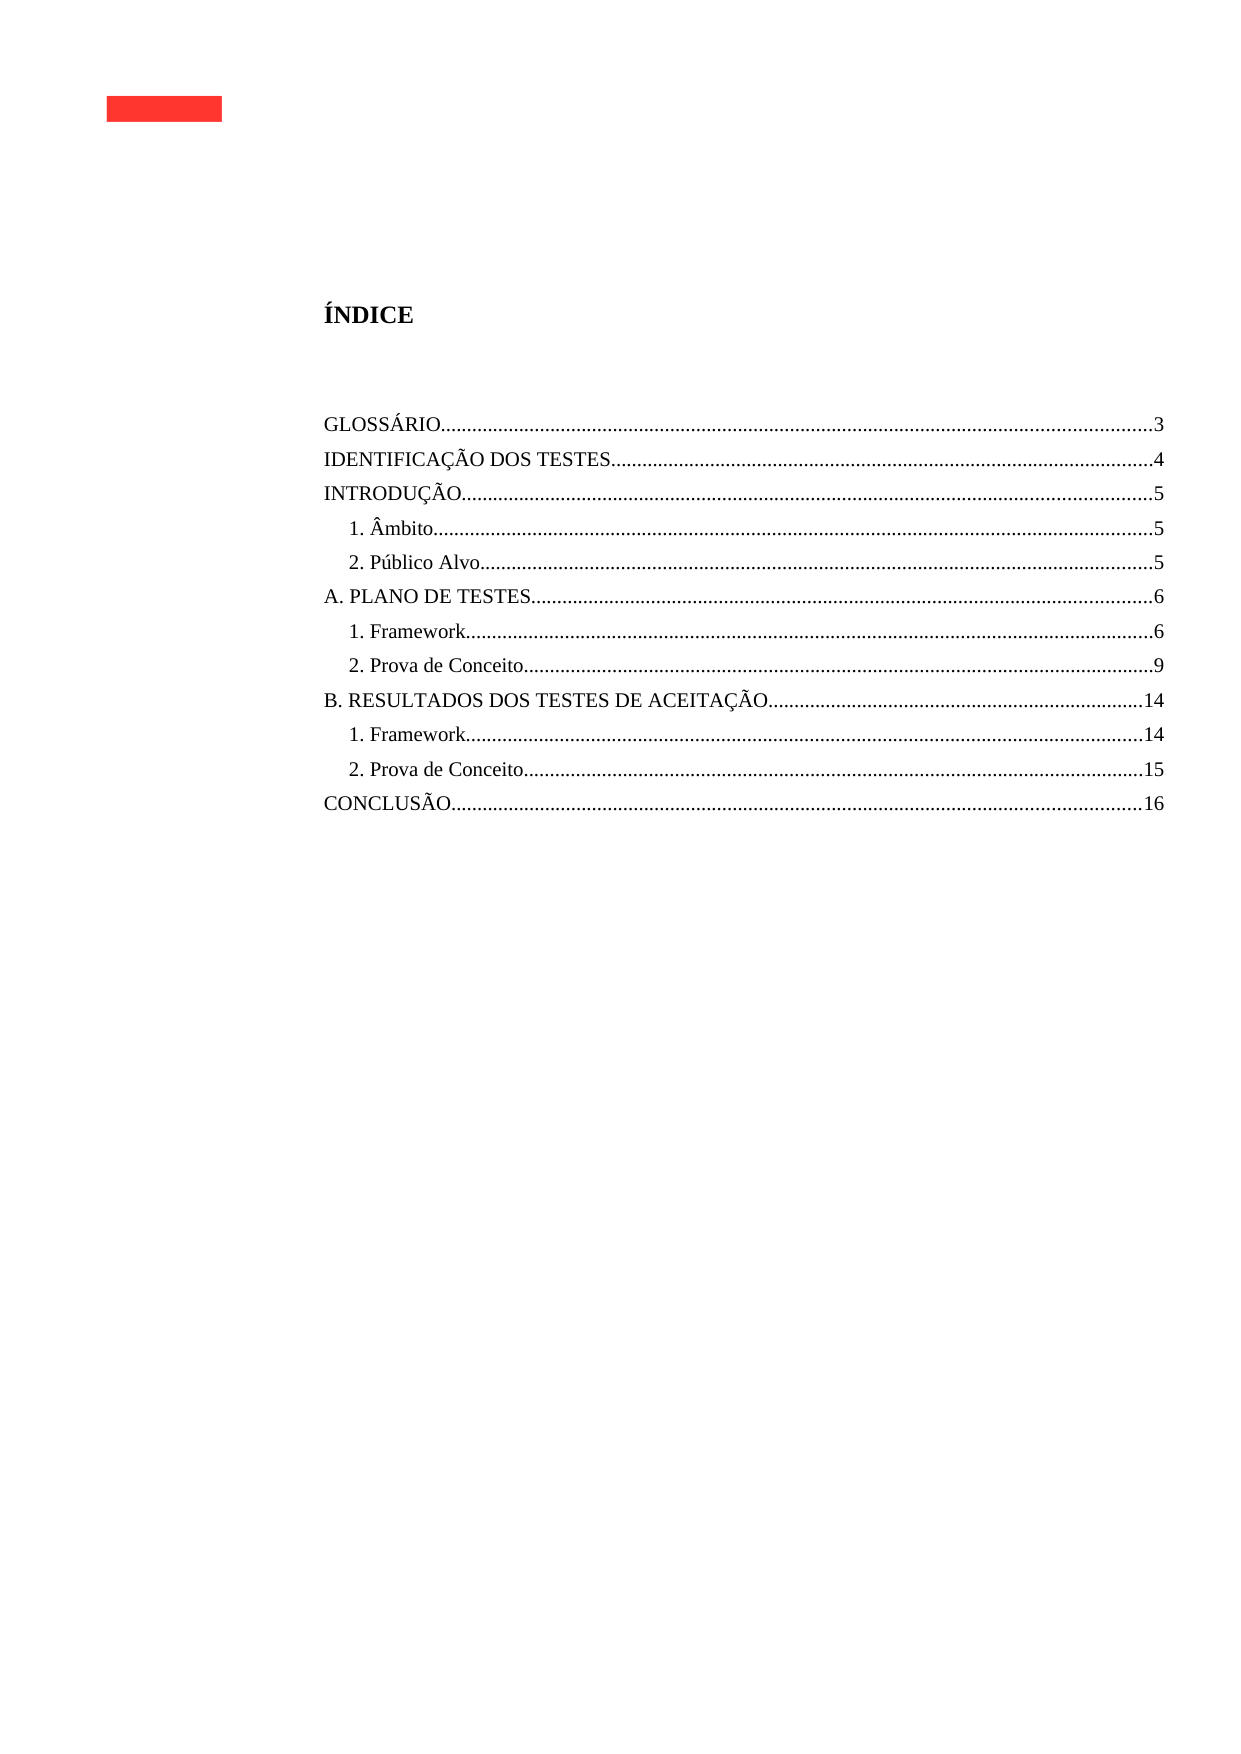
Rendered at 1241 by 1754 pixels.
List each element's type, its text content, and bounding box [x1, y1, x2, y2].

text ÍNDICE [324, 300, 1165, 329]
picture [61, 62, 248, 309]
